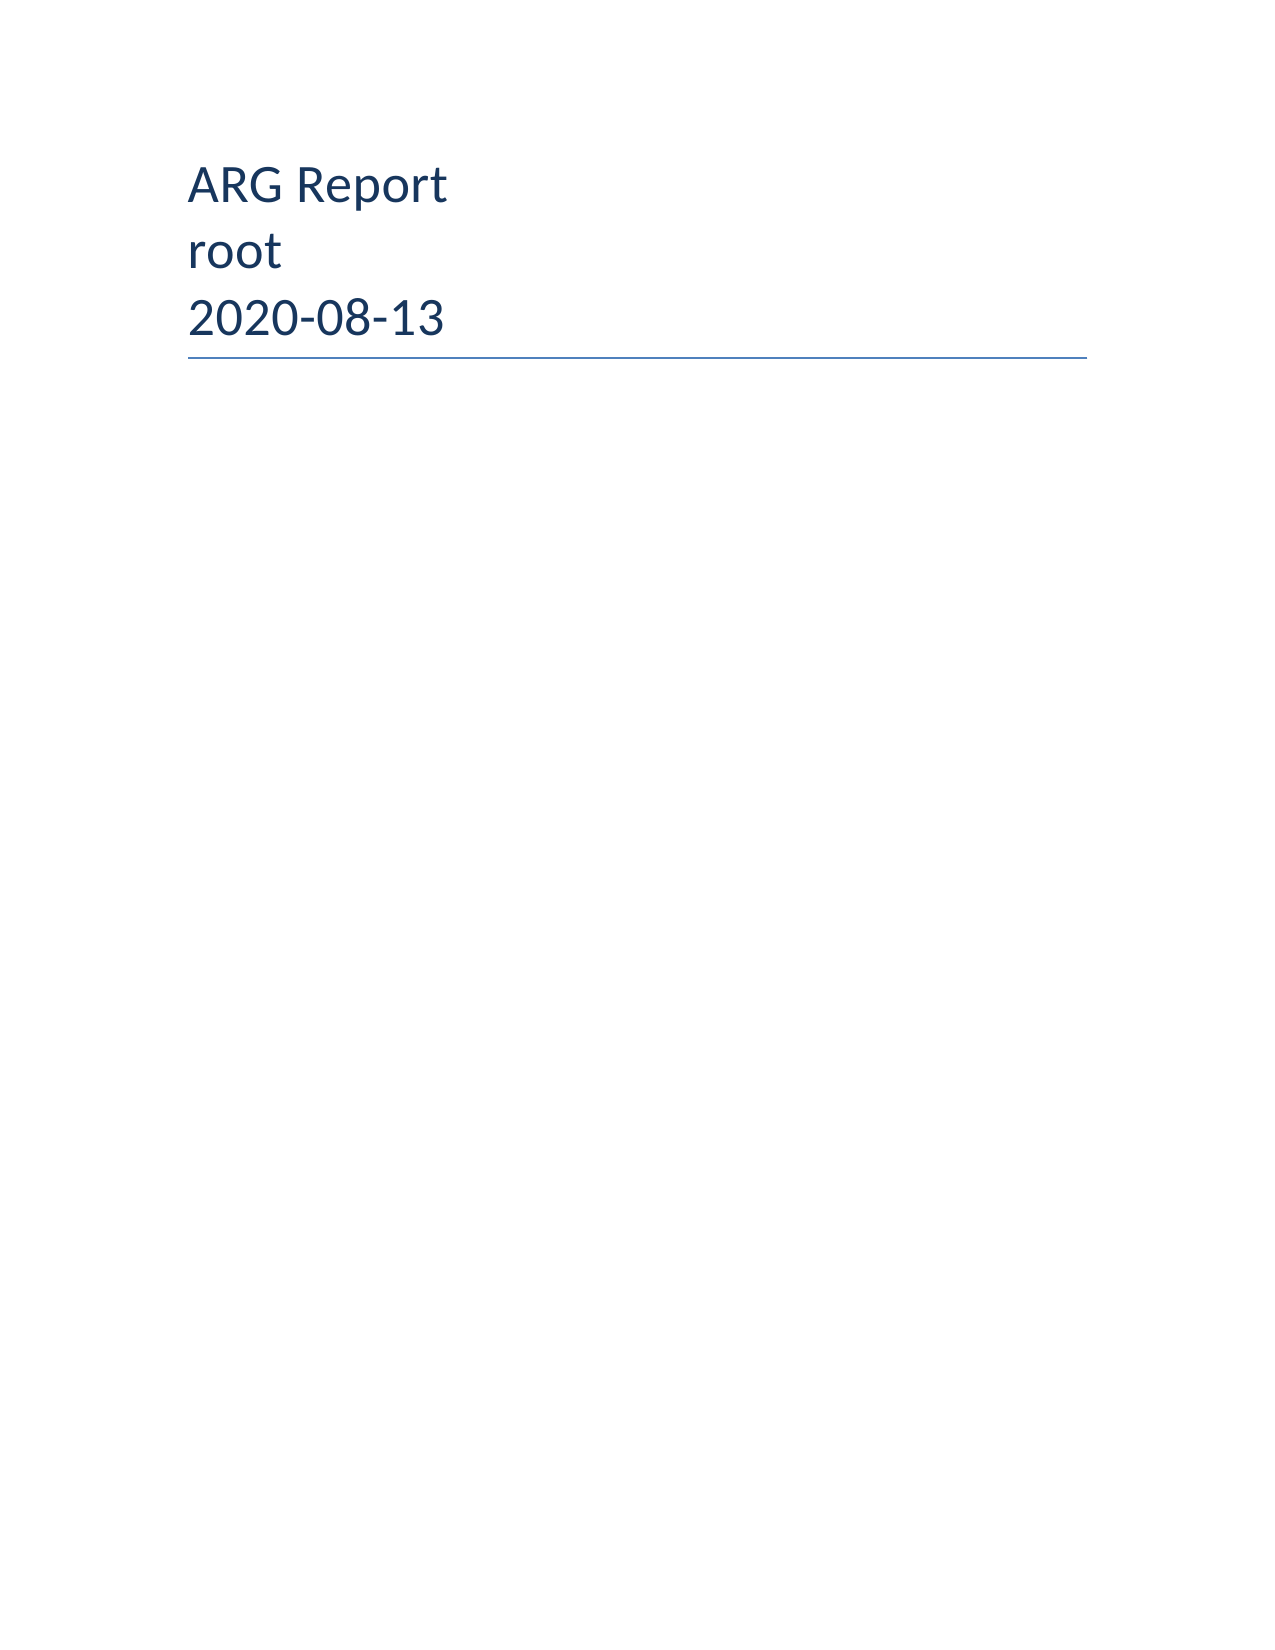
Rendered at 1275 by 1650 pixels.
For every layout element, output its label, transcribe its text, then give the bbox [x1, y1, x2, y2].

title ARG Report root 2020-08-13 [187, 150, 1087, 359]
